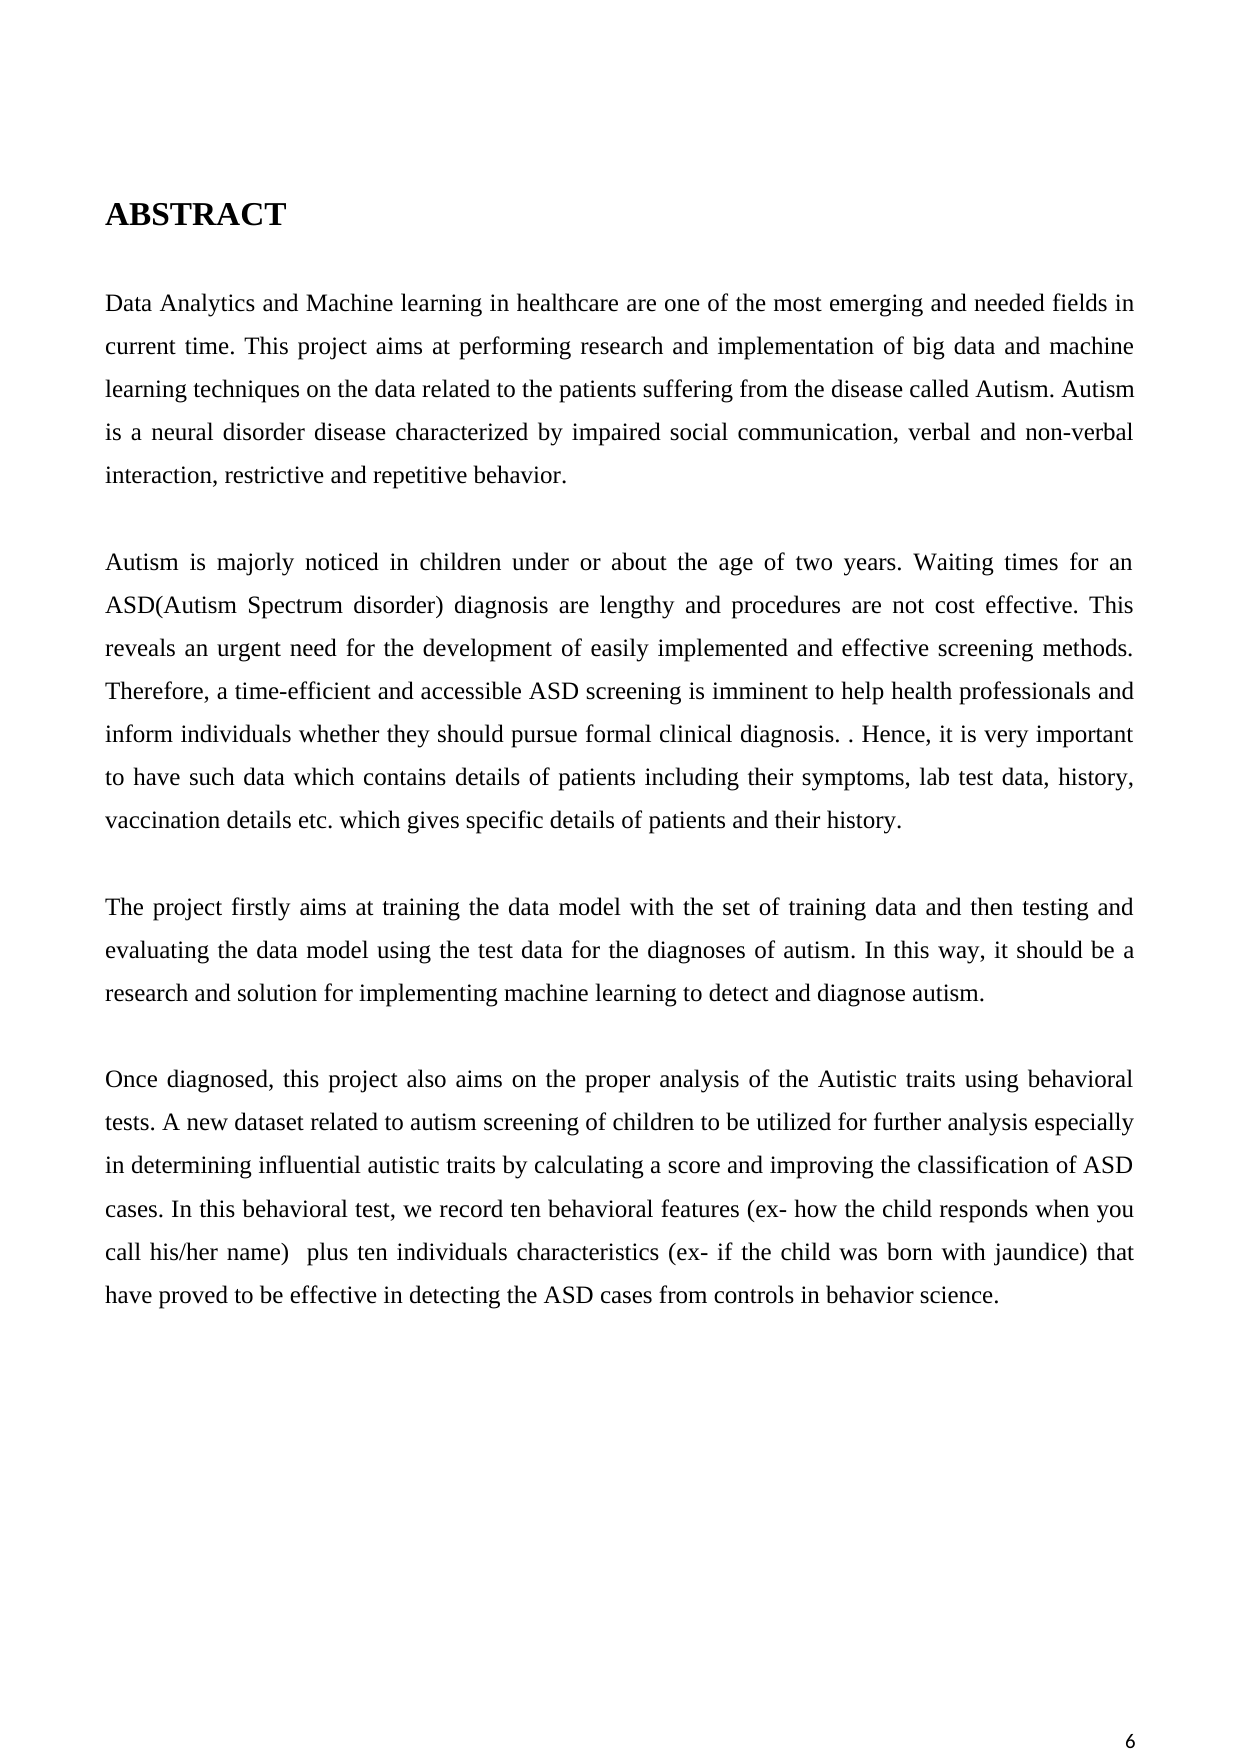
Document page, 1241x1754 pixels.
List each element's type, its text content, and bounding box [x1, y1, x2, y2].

text Data Analytics and Machine learning in healthcare are one of the most emerging and needed fields in current time. This project aims at performing research and implementation of big data and machine learning techniques on the data related to the patients suffering from the disease called Autism. Autism is a neural disorder disease characterized by impaired social communication, verbal and non-verbal interaction, restrictive and repetitive behavior. [105, 288, 1135, 489]
text Once diagnosed, this project also aims on the proper analysis of the Autistic traits using behavioral tests. A new dataset related to autism screening of children to be utilized for further analysis especially in determining influential autistic traits by calculating a score and improving the classification of ASD cases. In this behavioral test, we record ten behavioral features (ex- how the child responds when you call his/her name) plus ten individuals characteristics (ex- if the child was born with jaundice) that have proved to be effective in detecting the ASD cases from controls in behavior science. [105, 1064, 1135, 1309]
text Autism is majorly noticed in children under or about the age of two years. Waiting times for an ASD(Autism Spectrum disorder) diagnosis are lengthy and procedures are not cost effective. This reveals an urgent need for the development of easily implemented and effective screening methods. Therefore, a time-efficient and accessible ASD screening is imminent to help health professionals and inform individuals whether they should pursue formal clinical diagnosis. . Hence, it is very important to have such data which contains details of patients including their symptoms, lab test data, history, vaccination details etc. which gives specific details of patients and their history. [105, 547, 1135, 834]
text The project firstly aims at training the data model with the set of training data and then testing and evaluating the data model using the test data for the diagnoses of autism. In this way, it should be a research and solution for implementing machine learning to detect and diagnose autism. [105, 892, 1135, 1007]
text ABSTRACT [105, 194, 1133, 233]
